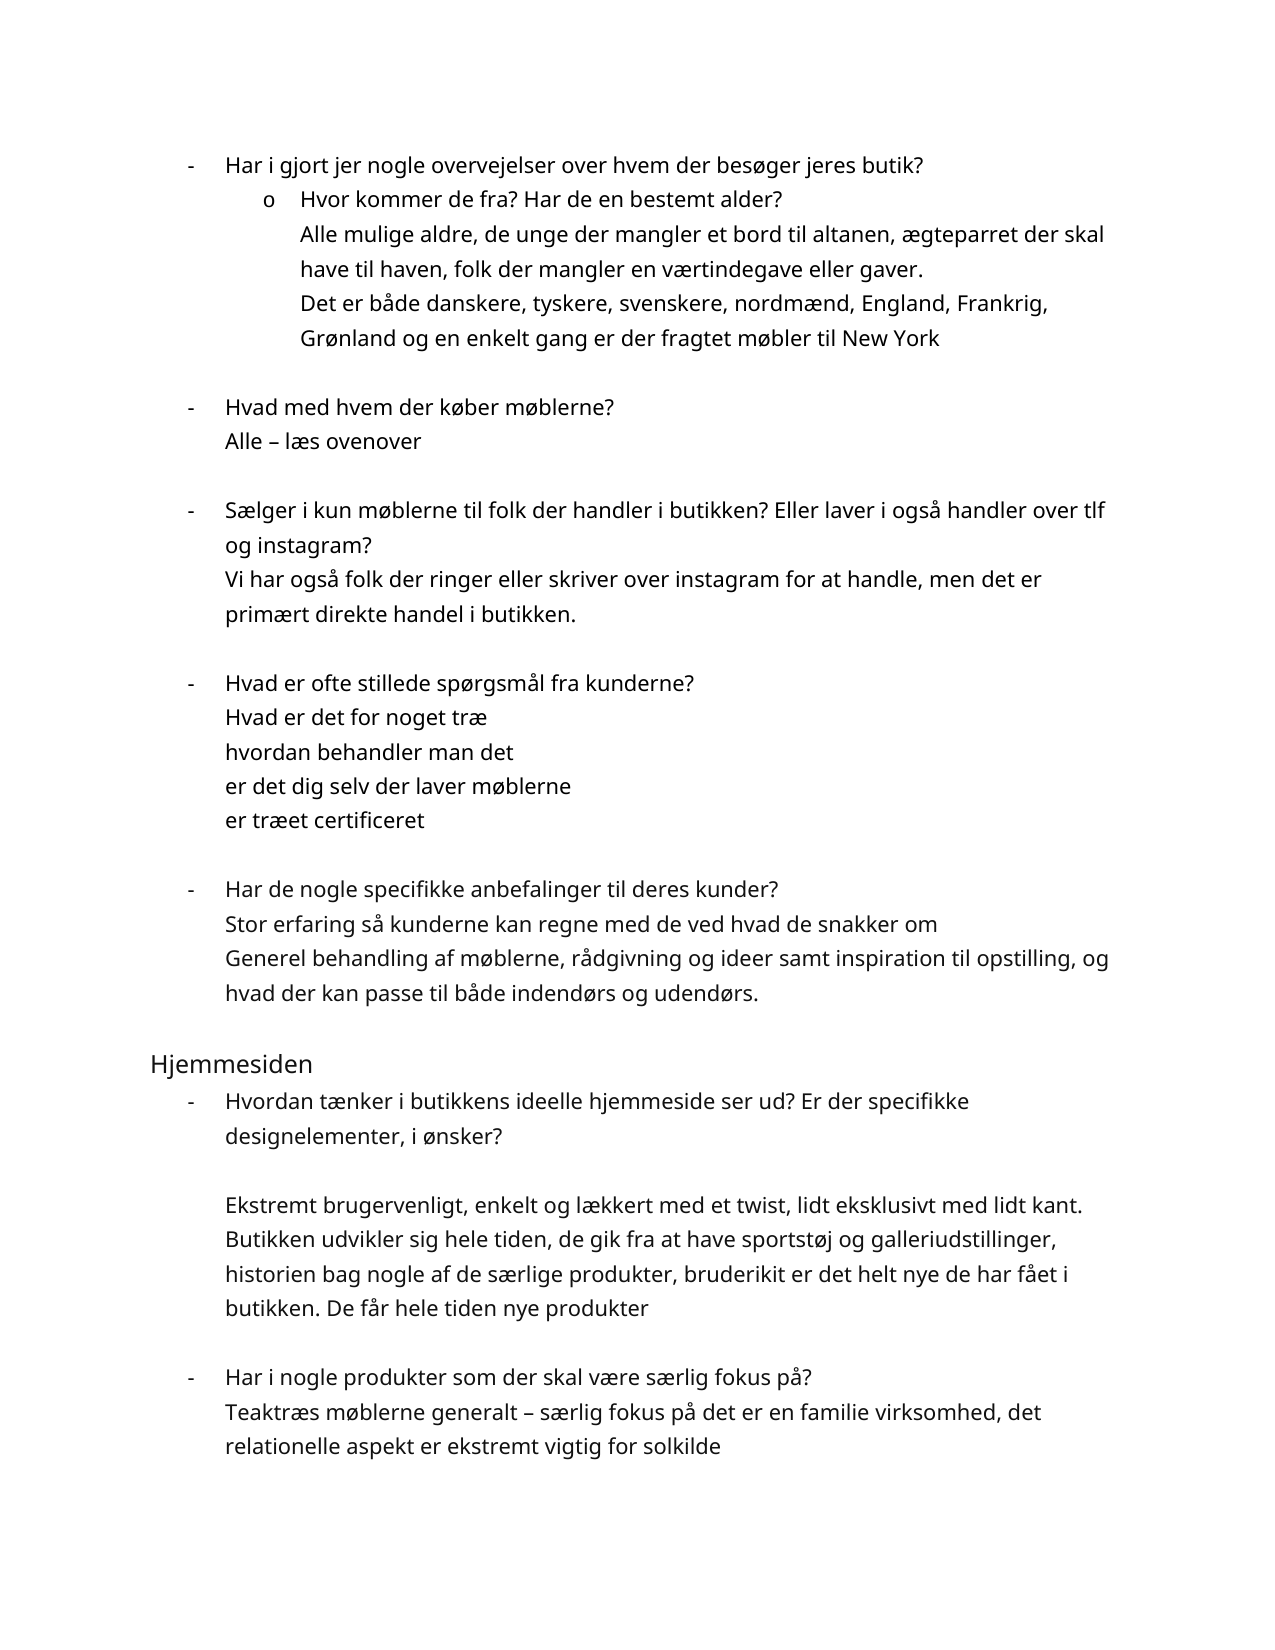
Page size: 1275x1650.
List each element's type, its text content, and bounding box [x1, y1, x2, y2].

list er det dig selv der laver møblerne [225, 771, 1125, 801]
list Hvordan tænker i butikkens ideelle hjemmeside ser ud? Er der specifikke designelementer, i ønsker? [187, 1086, 1125, 1151]
list Generel behandling af møblerne, rådgivning og ideer samt inspiration til opstilling, og hvad der kan passe til både indendørs og udendørs. [225, 943, 1125, 1008]
list Hvad er det for noget træ [225, 702, 1125, 732]
list Alle – læs ovenover [225, 426, 1125, 456]
text Hjemmesiden [150, 1047, 1125, 1081]
list Alle mulige aldre, de unge der mangler et bord til altanen, ægteparret der skal have til haven, folk der mangler en værtindegave eller gaver. [300, 219, 1125, 283]
list Har i gjort jer nogle overvejelser over hvem der besøger jeres butik? [187, 150, 1125, 180]
list Sælger i kun møblerne til folk der handler i butikken? Eller laver i også handler over tlf og instagram? [187, 495, 1125, 559]
list hvordan behandler man det [225, 736, 1125, 766]
list Det er både danskere, tyskere, svenskere, nordmænd, England, Frankrig, Grønland og en enkelt gang er der fragtet møbler til New York [300, 288, 1125, 352]
list Stor erfaring så kunderne kan regne med de ved hvad de snakker om [225, 909, 1125, 939]
list Hvor kommer de fra? Har de en bestemt alder? [262, 184, 1125, 214]
list Har i nogle produkter som der skal være særlig fokus på? [187, 1362, 1125, 1392]
list Ekstremt brugervenligt, enkelt og lækkert med et twist, lidt eksklusivt med lidt kant. Butikken udvikler sig hele tiden, de gik fra at have sportstøj og galleriudstillinger, historien bag nogle af de særlige produkter, bruderikit er det helt nye de har fået i butikken. De får hele tiden nye produkter [225, 1190, 1125, 1323]
list Vi har også folk der ringer eller skriver over instagram for at handle, men det er primært direkte handel i butikken. [225, 564, 1125, 628]
list Hvad med hvem der køber møblerne? [187, 392, 1125, 421]
list Har de nogle specifikke anbefalinger til deres kunder? [187, 874, 1125, 904]
list Teaktræs møblerne generalt – særlig fokus på det er en familie virksomhed, det relationelle aspekt er ekstremt vigtig for solkilde [225, 1397, 1125, 1461]
list er træet certificeret [225, 805, 1125, 835]
list Hvad er ofte stillede spørgsmål fra kunderne? [187, 667, 1125, 697]
